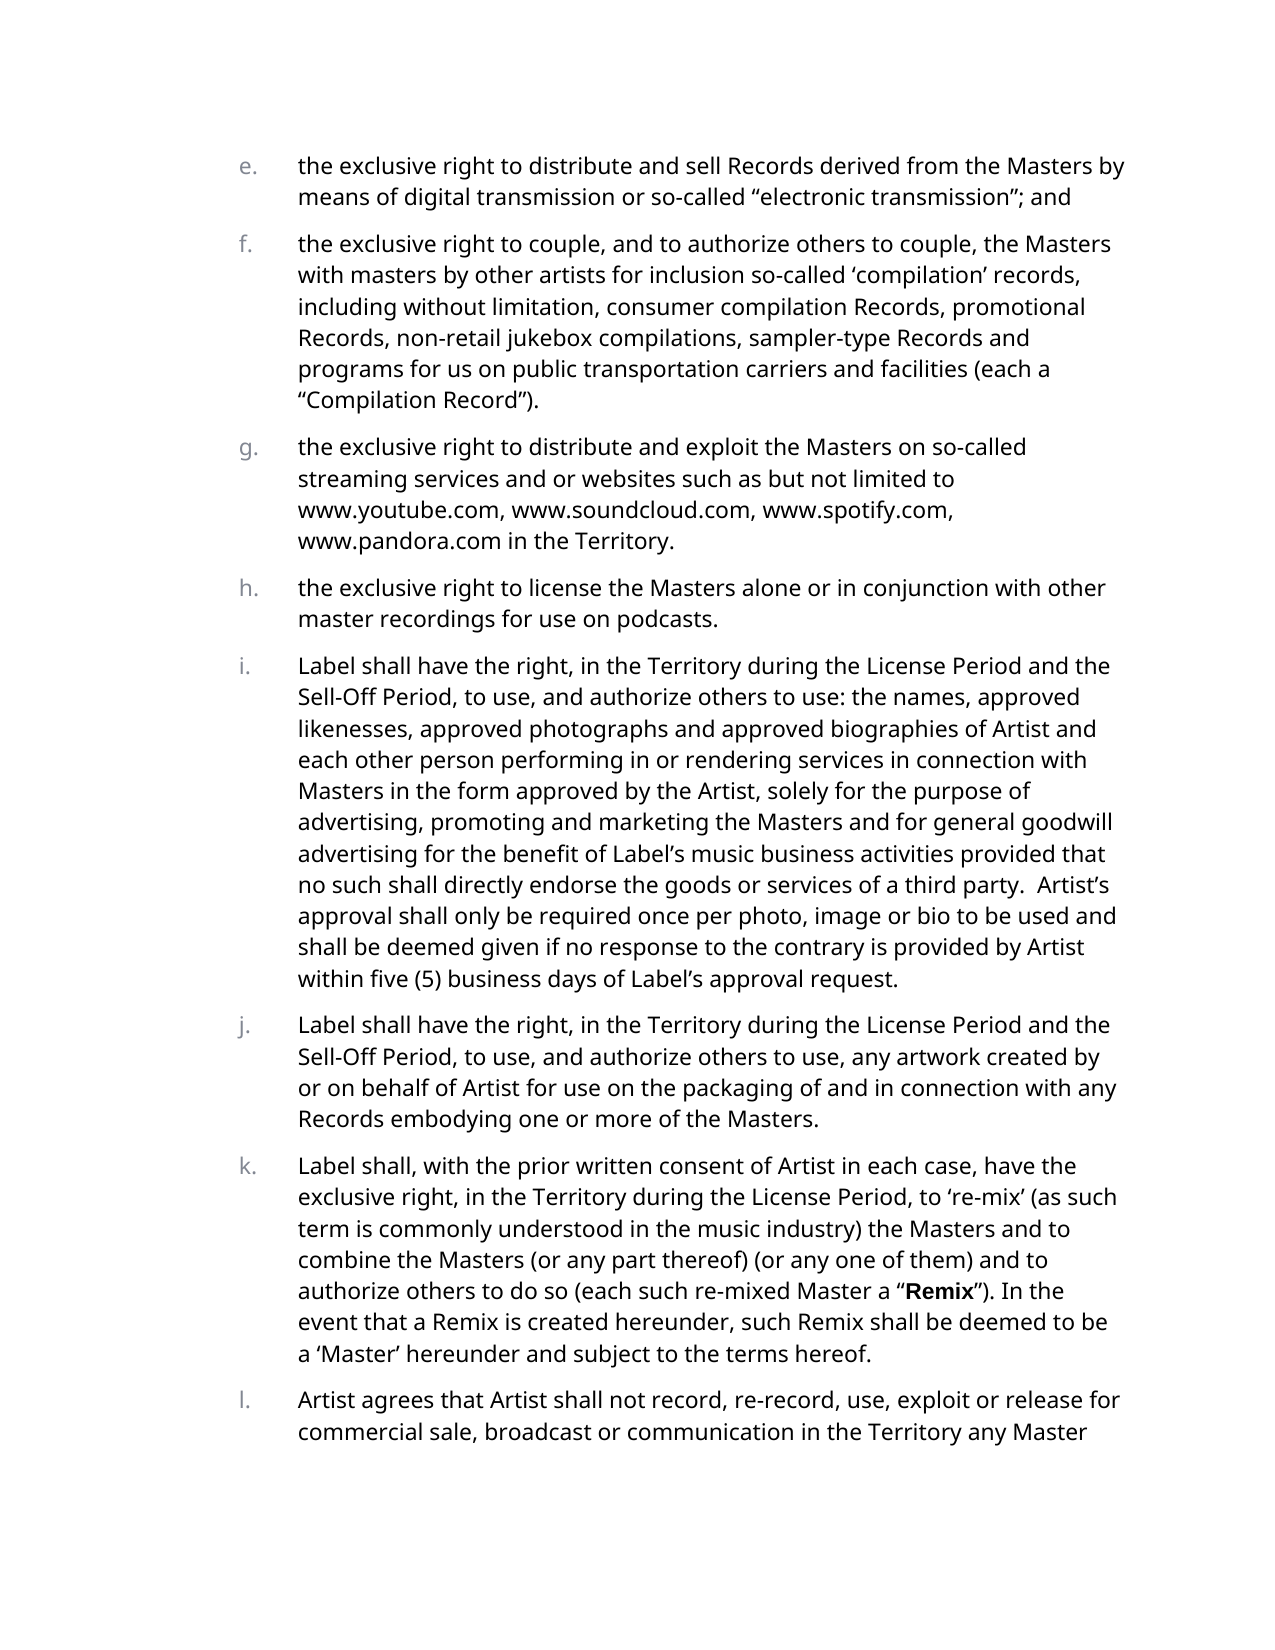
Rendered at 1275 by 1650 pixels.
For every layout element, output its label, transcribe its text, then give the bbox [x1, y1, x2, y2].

list the exclusive right to distribute and exploit the Masters on so-called streaming services and or websites such as but not limited to www.youtube.com, www.soundcloud.com, www.spotify.com, www.pandora.com in the Territory. [239, 431, 1125, 556]
list Label shall, with the prior written consent of Artist in each case, have the exclusive right, in the Territory during the License Period, to ‘re-mix’ (as such term is commonly understood in the music industry) the Masters and to combine the Masters (or any part thereof) (or any one of them) and to authorize others to do so (each such re-mixed Master a “Remix”). In the event that a Remix is created hereunder, such Remix shall be deemed to be a ‘Master’ hereunder and subject to the terms hereof. [239, 1150, 1125, 1369]
list the exclusive right to distribute and sell Records derived from the Masters by means of digital transmission or so-called “electronic transmission”; and [239, 150, 1125, 212]
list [239, 1384, 1125, 1447]
list Label shall have the right, in the Territory during the License Period and the Sell-Off Period, to use, and authorize others to use, any artwork created by or on behalf of Artist for use on the packaging of and in connection with any Records embodying one or more of the Masters. [239, 1009, 1125, 1134]
list Label shall have the right, in the Territory during the License Period and the Sell-Off Period, to use, and authorize others to use: the names, approved likenesses, approved photographs and approved biographies of Artist and each other person performing in or rendering services in connection with Masters in the form approved by the Artist, solely for the purpose of advertising, promoting and marketing the Masters and for general goodwill advertising for the benefit of Label’s music business activities provided that no such shall directly endorse the goods or services of a third party. Artist’s approval shall only be required once per photo, image or bio to be used and shall be deemed given if no response to the contrary is provided by Artist within five (5) business days of Label’s approval request. [239, 650, 1125, 994]
list the exclusive right to couple, and to authorize others to couple, the Masters with masters by other artists for inclusion so-called ‘compilation’ records, including without limitation, consumer compilation Records, promotional Records, non-retail jukebox compilations, sampler-type Records and programs for us on public transportation carriers and facilities (each a “Compilation Record”). [239, 228, 1125, 416]
list the exclusive right to license the Masters alone or in conjunction with other master recordings for use on podcasts. [239, 572, 1125, 634]
